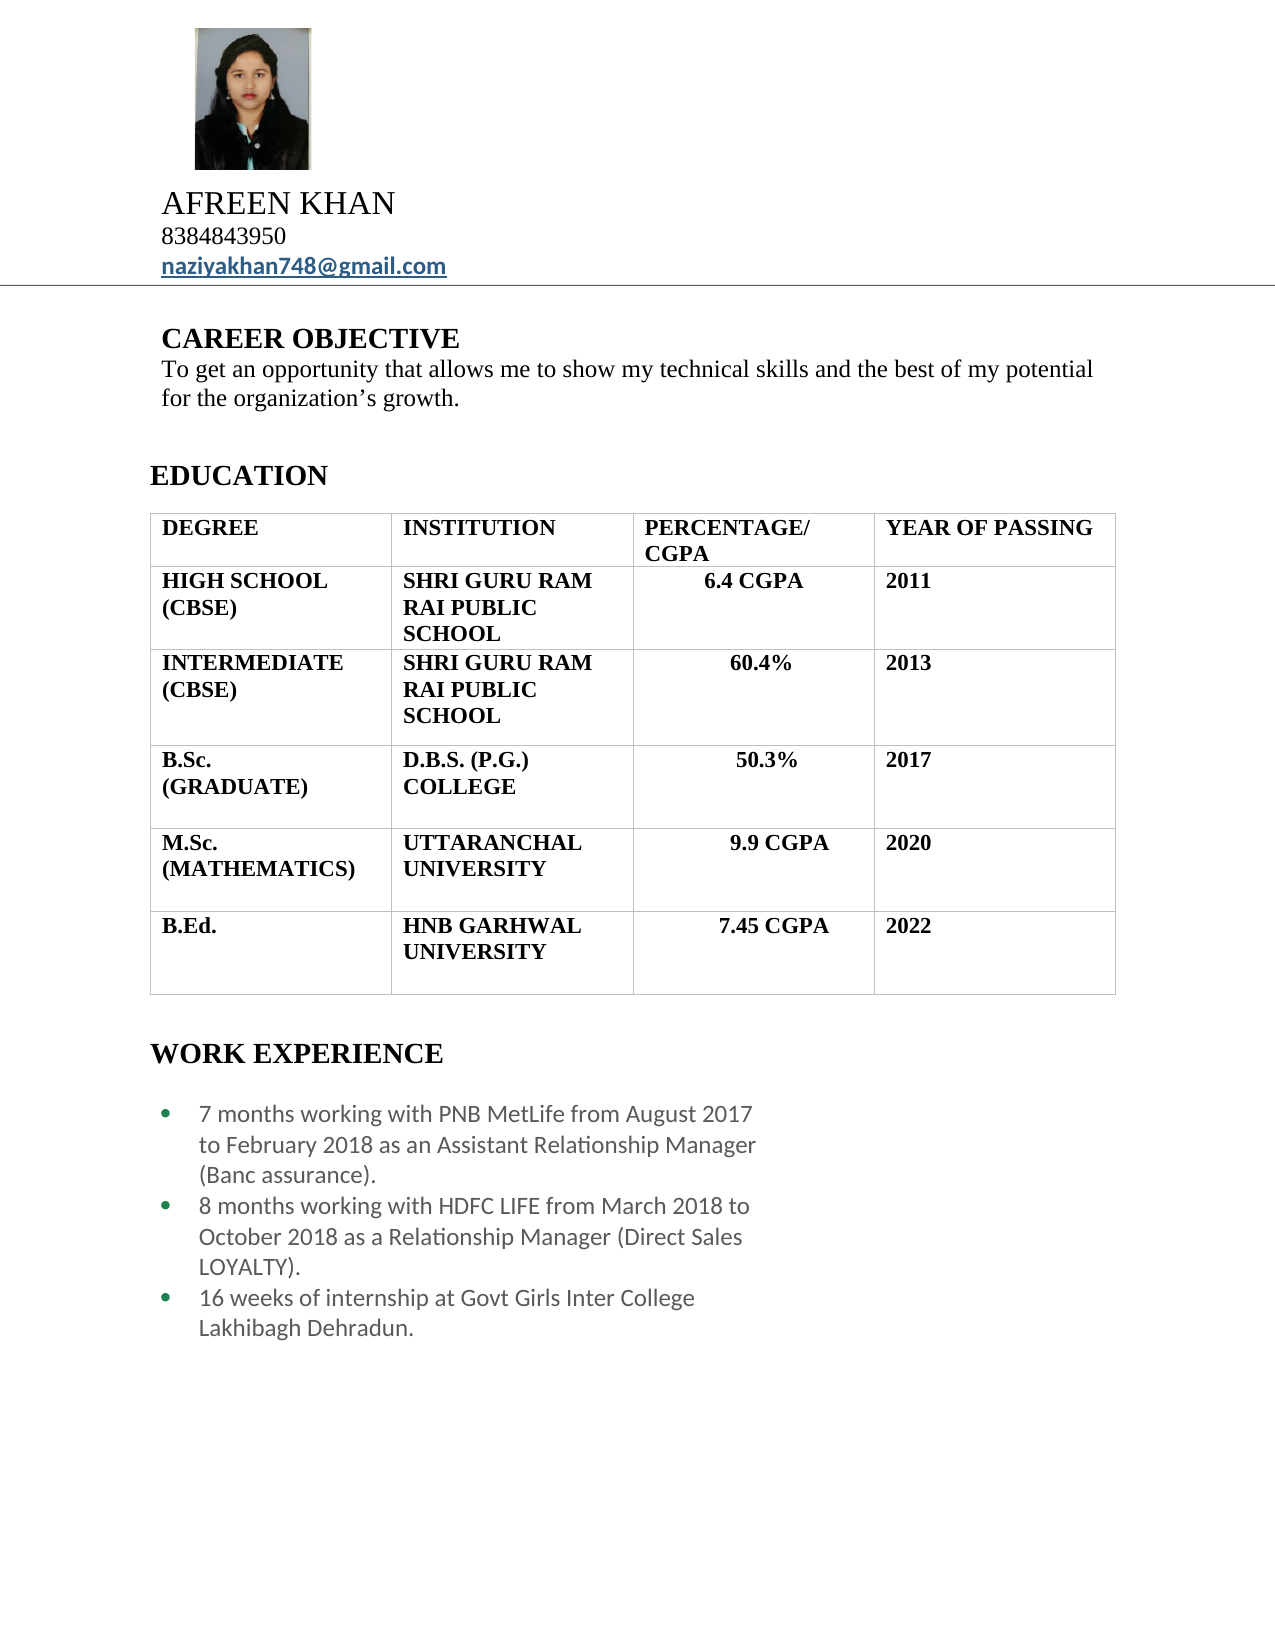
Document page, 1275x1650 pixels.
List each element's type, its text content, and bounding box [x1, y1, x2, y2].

table_cell Uttaranchal University [392, 829, 633, 911]
table_header PERCENTAGE/ CGPA [634, 514, 874, 566]
table_cell B.Ed. [151, 912, 391, 993]
table_cell 2011 [875, 567, 1115, 648]
table_header DEGREE [151, 514, 391, 566]
table_header YEAR OF PASSING [875, 514, 1115, 566]
table_cell 2020 [875, 829, 1115, 911]
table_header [150, 1070, 784, 1457]
picture [194, 28, 312, 170]
table_cell HNB GARHWAL UNIVERSITY [392, 912, 633, 993]
table_cell 50.3% [634, 746, 874, 828]
table_cell 60.4% [634, 650, 874, 745]
table_cell M.Sc. (MATHEMATICS) [151, 829, 391, 911]
table_cell INTERMEDIATE (cbse) [151, 650, 391, 745]
table_cell shri guru ram rai public school [392, 567, 633, 648]
table_cell 2022 [875, 912, 1115, 993]
table_cell b.Sc. (graduate) [151, 746, 391, 828]
table_cell high school (cbse) [151, 567, 391, 648]
table_cell 9.9 cgpa [634, 829, 874, 911]
table_header INSTITUTION [392, 514, 633, 566]
table_cell d.b.s. (p.g.) college [392, 746, 633, 828]
table_cell CAREER OBJECTIVE To get an opportunity that allows me to show my technical skills and the best of my potential for the organization’s growth. [150, 321, 1115, 416]
table_cell 6.4 cgpa [634, 567, 874, 648]
table_header afreen khan 8384843950 naziyakhan748@gmail.com [150, 183, 1115, 321]
subtitle work experience [150, 1036, 1125, 1070]
table_cell 7.45 cgpa [634, 912, 874, 993]
table_cell 2013 [875, 650, 1115, 745]
table_cell 2017 [875, 746, 1115, 828]
table_cell shri guru ram rai public school [392, 650, 633, 745]
